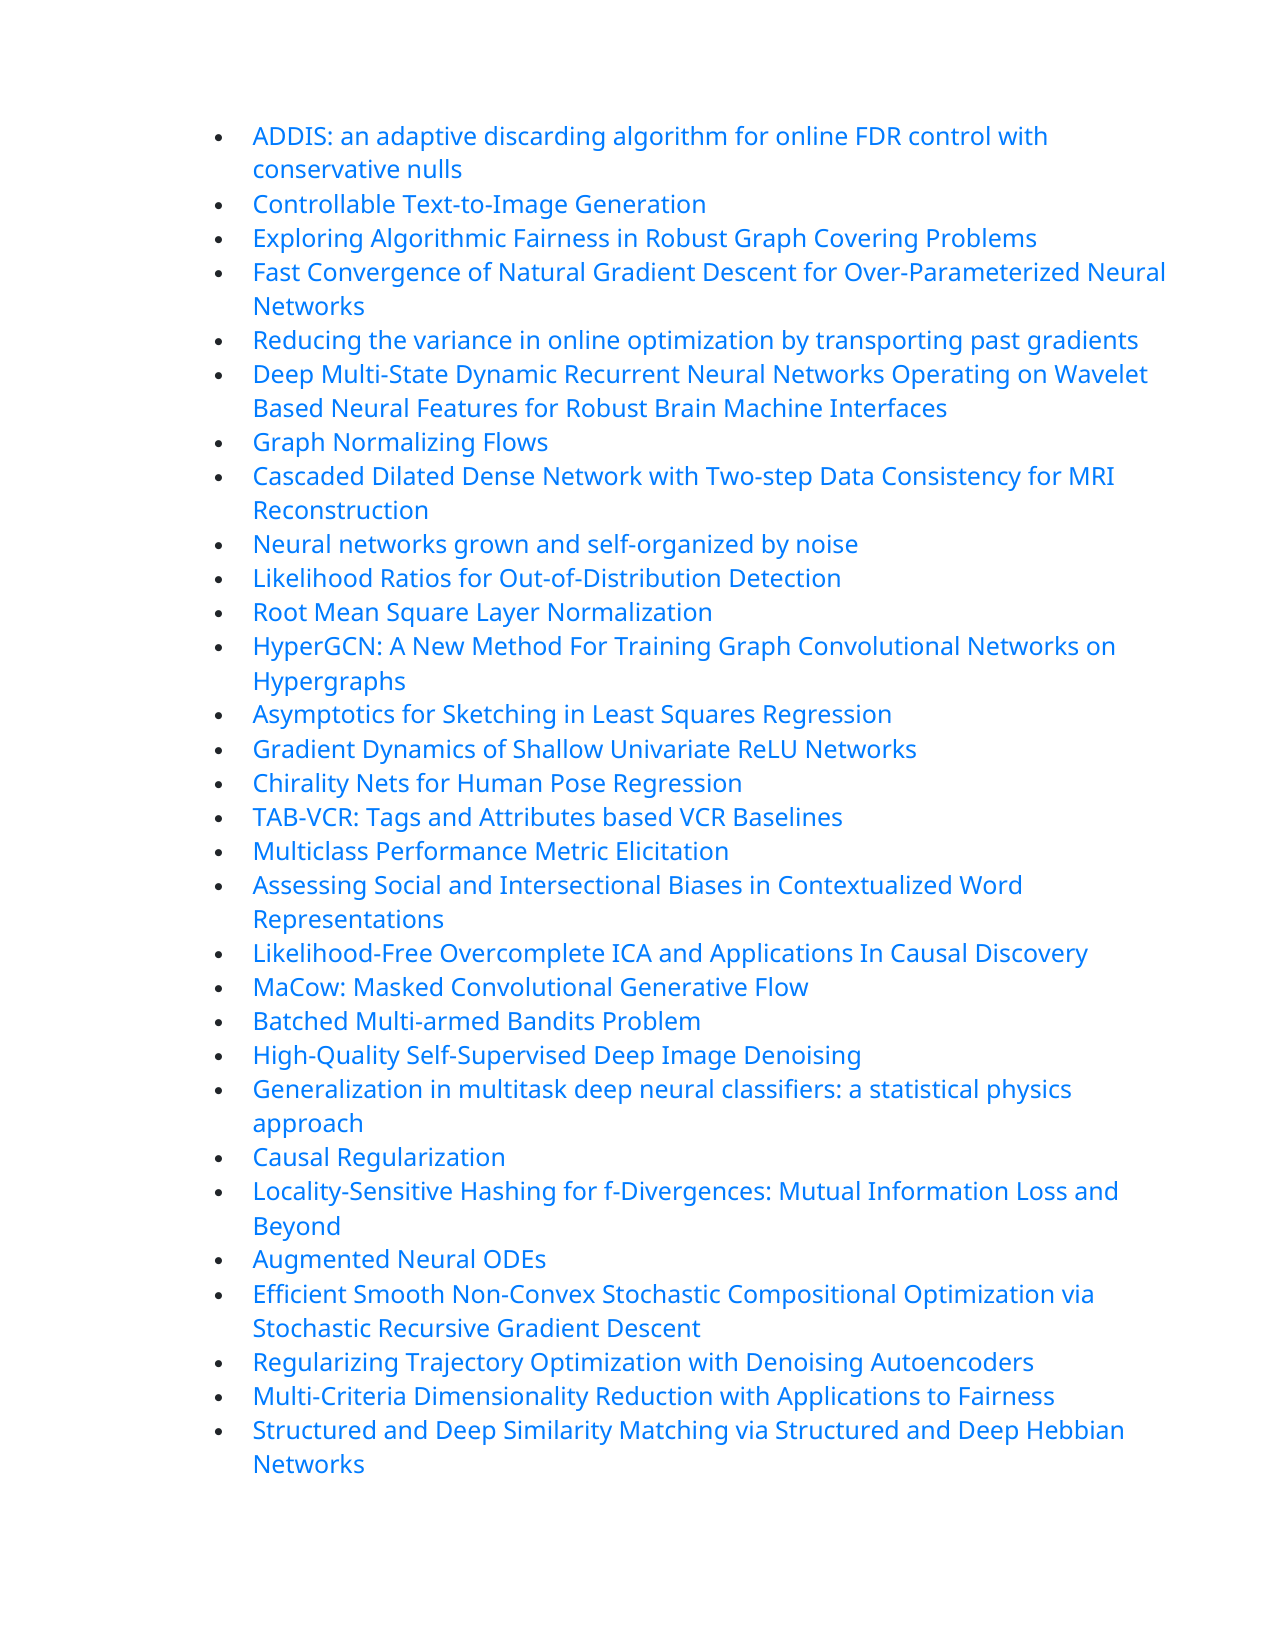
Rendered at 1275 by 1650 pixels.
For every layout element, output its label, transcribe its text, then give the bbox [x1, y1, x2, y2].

list Locality-Sensitive Hashing for f-Divergences: Mutual Information Loss and Beyond [215, 1174, 1186, 1242]
list Efficient Smooth Non-Convex Stochastic Compositional Optimization via Stochastic Recursive Gradient Descent [215, 1276, 1186, 1344]
list MaCow: Masked Convolutional Generative Flow [215, 970, 1186, 1004]
list Exploring Algorithmic Fairness in Robust Graph Covering Problems [215, 220, 1186, 254]
list Cascaded Dilated Dense Network with Two-step Data Consistency for MRI Reconstruction [215, 459, 1186, 527]
list Neural networks grown and self-organized by noise [215, 527, 1186, 561]
list Multiclass Performance Metric Elicitation [215, 833, 1186, 867]
list HyperGCN: A New Method For Training Graph Convolutional Networks on Hypergraphs [215, 629, 1186, 697]
list Asymptotics for Sketching in Least Squares Regression [215, 697, 1186, 731]
list Root Mean Square Layer Normalization [215, 595, 1186, 629]
list Structured and Deep Similarity Matching via Structured and Deep Hebbian Networks [215, 1412, 1186, 1481]
list Batched Multi-armed Bandits Problem [215, 1004, 1186, 1038]
list Chirality Nets for Human Pose Regression [215, 765, 1186, 799]
list Reducing the variance in online optimization by transporting past gradients [215, 322, 1186, 357]
list Assessing Social and Intersectional Biases in Contextualized Word Representations [215, 867, 1186, 936]
list Deep Multi-State Dynamic Recurrent Neural Networks Operating on Wavelet Based Neural Features for Robust Brain Machine Interfaces [215, 357, 1186, 425]
list Regularizing Trajectory Optimization with Denoising Autoencoders [215, 1344, 1186, 1378]
list ADDIS: an adaptive discarding algorithm for online FDR control with conservative nulls [215, 118, 1186, 186]
list Augmented Neural ODEs [215, 1242, 1186, 1276]
list Causal Regularization [215, 1140, 1186, 1174]
list Gradient Dynamics of Shallow Univariate ReLU Networks [215, 731, 1186, 765]
list TAB-VCR: Tags and Attributes based VCR Baselines [215, 799, 1186, 833]
list High-Quality Self-Supervised Deep Image Denoising [215, 1038, 1186, 1072]
list Graph Normalizing Flows [215, 425, 1186, 459]
list Multi-Criteria Dimensionality Reduction with Applications to Fairness [215, 1378, 1186, 1412]
list Likelihood Ratios for Out-of-Distribution Detection [215, 561, 1186, 595]
list Controllable Text-to-Image Generation [215, 186, 1186, 220]
list Generalization in multitask deep neural classifiers: a statistical physics approach [215, 1072, 1186, 1140]
list Fast Convergence of Natural Gradient Descent for Over-Parameterized Neural Networks [215, 254, 1186, 322]
list Likelihood-Free Overcomplete ICA and Applications In Causal Discovery [215, 936, 1186, 970]
